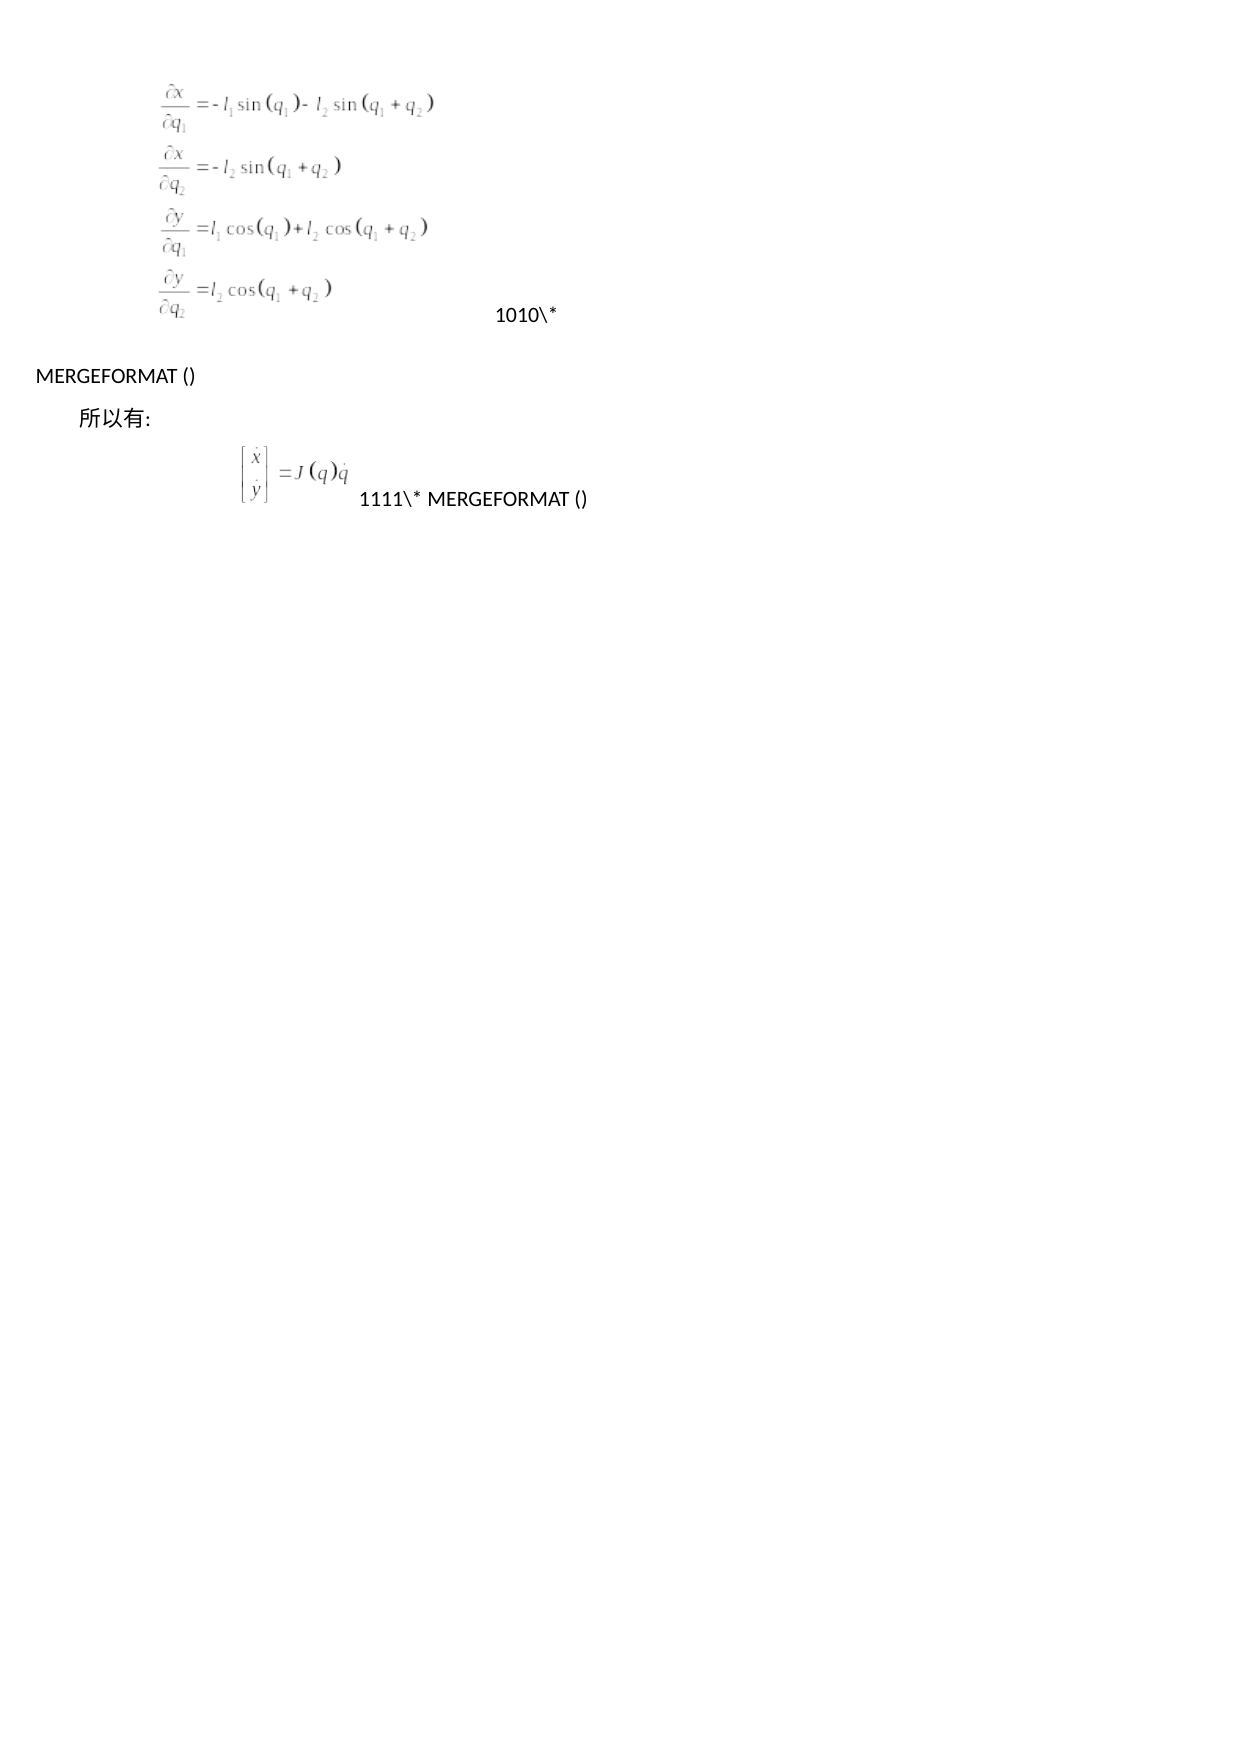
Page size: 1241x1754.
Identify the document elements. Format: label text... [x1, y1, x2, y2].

text 所以有: [35, 400, 598, 434]
